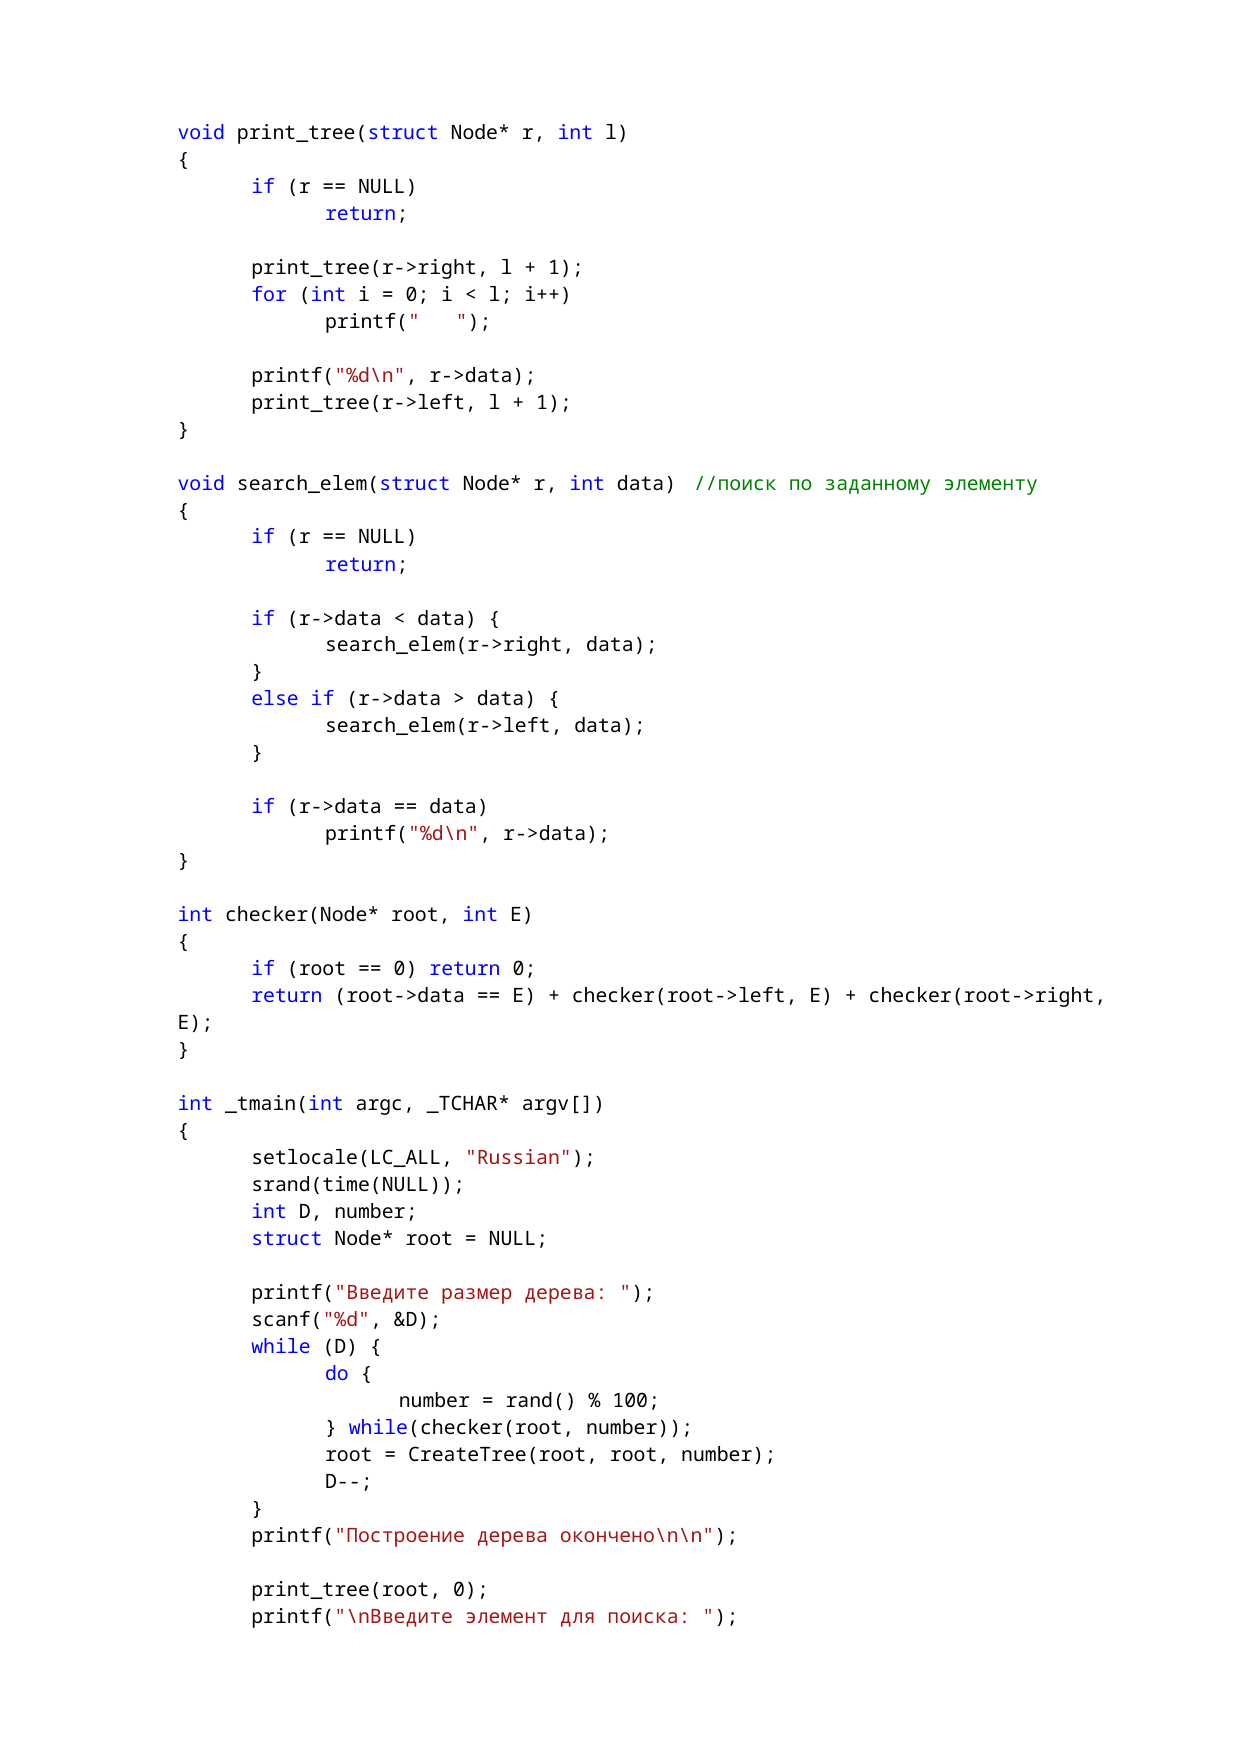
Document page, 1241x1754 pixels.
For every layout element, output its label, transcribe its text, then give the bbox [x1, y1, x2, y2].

text struct Node* root = NULL; [177, 1224, 1152, 1251]
text search_elem(r->left, data); [177, 712, 1152, 739]
text for (int i = 0; i < l; i++) [177, 280, 1152, 307]
text number = rand() % 100; [177, 1386, 1152, 1413]
text printf("Построение дерева окончено\n\n"); [177, 1521, 1152, 1548]
text } [177, 1494, 1152, 1521]
text scanf("%d", &D); [177, 1305, 1152, 1332]
text print_tree(root, 0); [177, 1575, 1152, 1602]
text print_tree(r->right, l + 1); [177, 253, 1152, 280]
text int D, number; [177, 1197, 1152, 1224]
text return; [177, 199, 1152, 226]
text printf(" "); [177, 307, 1152, 334]
text void search_elem(struct Node* r, int data) //поиск по заданному элементу [177, 469, 1152, 496]
text int _tmain(int argc, _TCHAR* argv[]) [177, 1089, 1152, 1116]
text } [177, 658, 1152, 685]
text printf("Введите размер дерева: "); [177, 1278, 1152, 1305]
text { [177, 496, 1152, 523]
text print_tree(r->left, l + 1); [177, 388, 1152, 415]
text return (root->data == E) + checker(root->left, E) + checker(root->right, E); [177, 981, 1152, 1035]
text setlocale(LC_ALL, "Russian"); [177, 1143, 1152, 1170]
text else if (r->data > data) { [177, 685, 1152, 712]
text void print_tree(struct Node* r, int l) [177, 118, 1152, 145]
text printf("%d\n", r->data); [177, 819, 1152, 847]
text { [177, 145, 1152, 172]
text { [177, 1116, 1152, 1143]
text if (r->data == data) [177, 793, 1152, 819]
text return; [177, 550, 1152, 577]
text printf("\nВведите элемент для поиска: "); [177, 1602, 1152, 1629]
text printf("%d\n", r->data); [177, 361, 1152, 388]
text } while(checker(root, number)); [177, 1413, 1152, 1440]
text if (root == 0) return 0; [177, 954, 1152, 981]
text } [177, 415, 1152, 442]
text D--; [177, 1467, 1152, 1494]
text srand(time(NULL)); [177, 1170, 1152, 1197]
text } [177, 847, 1152, 873]
text if (r->data < data) { [177, 604, 1152, 631]
text { [177, 927, 1152, 954]
text if (r == NULL) [177, 172, 1152, 199]
text int checker(Node* root, int E) [177, 901, 1152, 927]
text while (D) { [177, 1332, 1152, 1359]
text } [177, 1035, 1152, 1062]
text } [177, 739, 1152, 766]
text root = CreateTree(root, root, number); [177, 1440, 1152, 1467]
text search_elem(r->right, data); [177, 631, 1152, 658]
text if (r == NULL) [177, 523, 1152, 550]
text do { [177, 1359, 1152, 1386]
